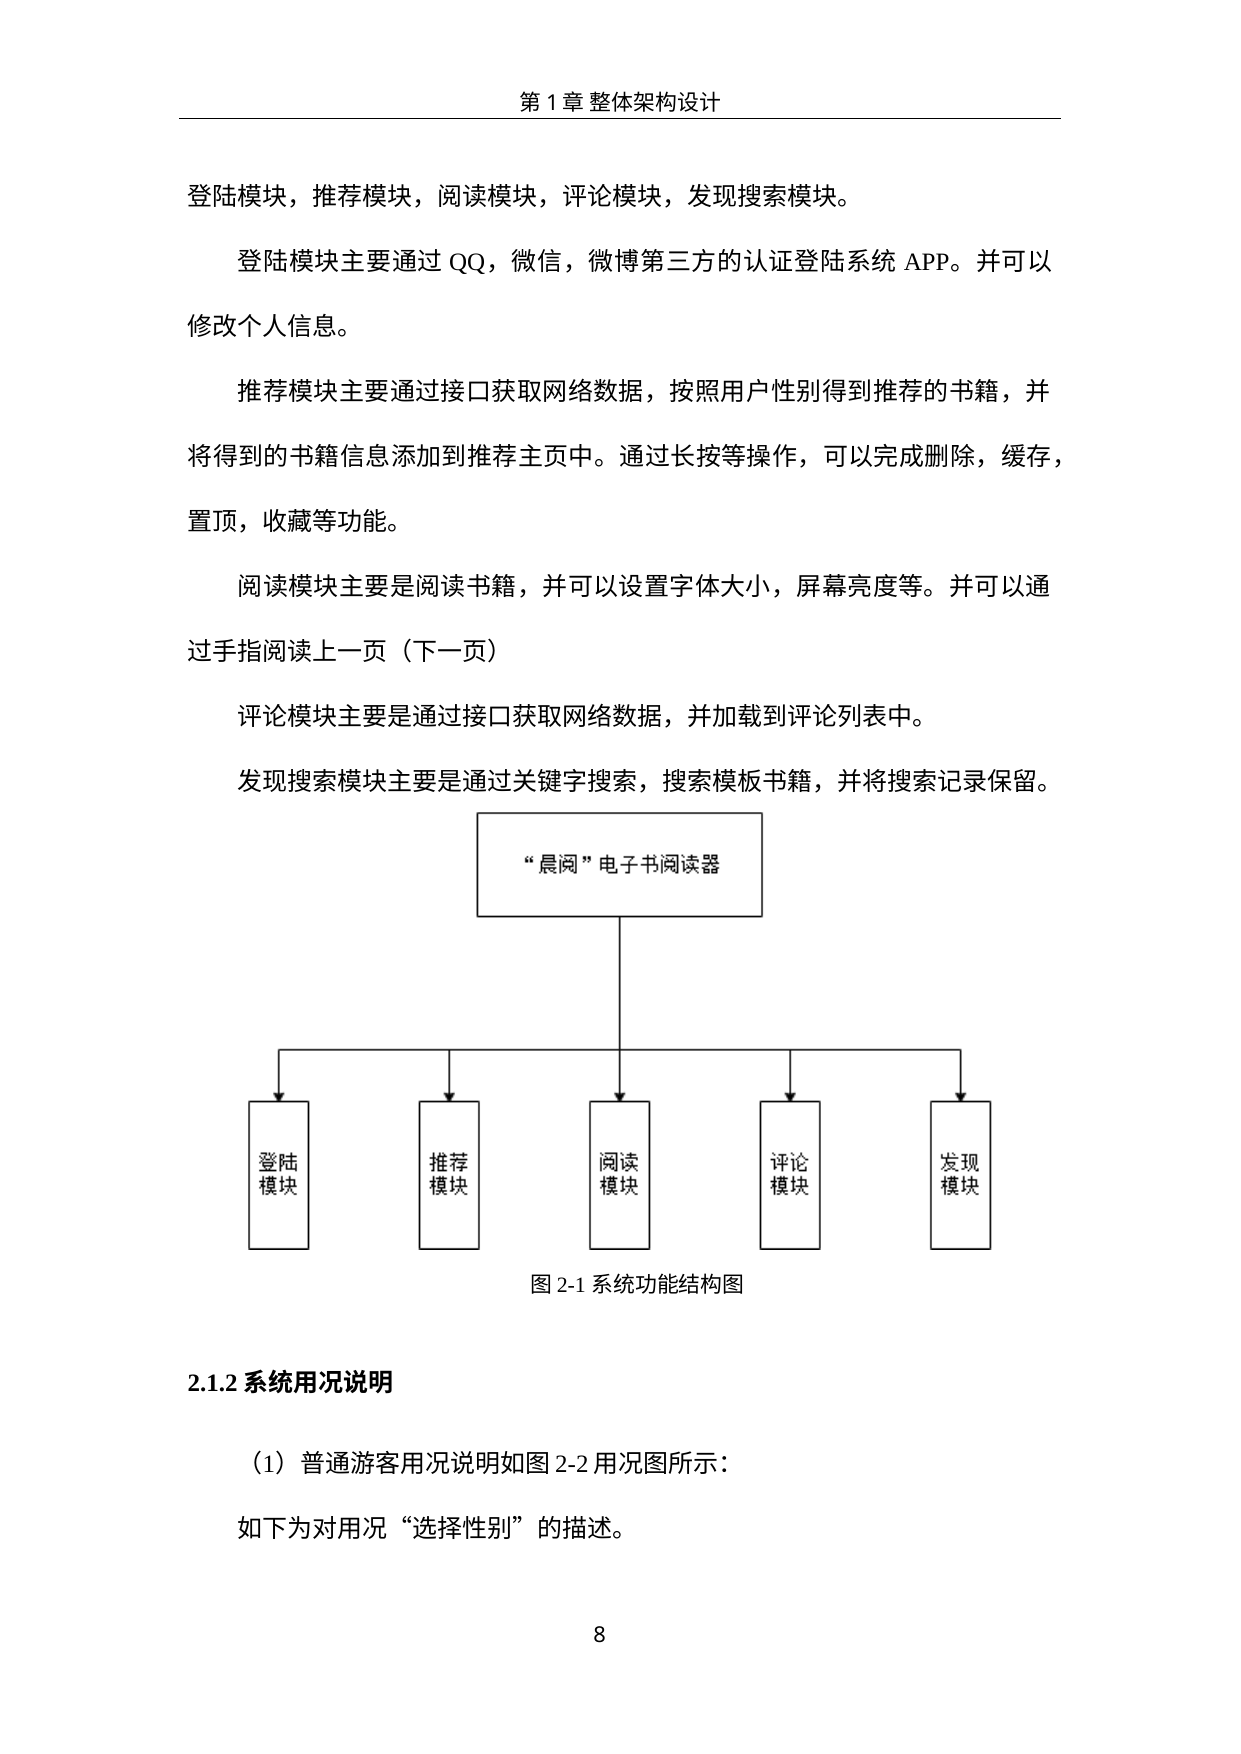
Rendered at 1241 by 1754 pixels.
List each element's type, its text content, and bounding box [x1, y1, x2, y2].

picture [247, 812, 993, 1250]
text 登陆模块主要通过QQ，微信，微博第三方的认证登陆系统APP。并可以修改个人信息。 [187, 227, 1053, 357]
text 简化的系统功能结构如图2-1所示，系统的功能模块分成以下几个模块：登陆模块，推荐模块，阅读模块，评论模块，发现搜索模块。 [187, 162, 1053, 227]
text 如下为对用况“选择性别”的描述。 [187, 1494, 1053, 1559]
text （1）普通游客用况说明如图2-2用况图所示： [187, 1429, 1053, 1494]
text 推荐模块主要通过接口获取网络数据，按照用户性别得到推荐的书籍，并将得到的书籍信息添加到推荐主页中。通过长按等操作，可以完成删除，缓存，置顶，收藏等功能。 [187, 357, 1053, 552]
text 发现搜索模块主要是通过关键字搜索，搜索模板书籍，并将搜索记录保留。 [187, 747, 1053, 812]
text 阅读模块主要是阅读书籍，并可以设置字体大小，屏幕亮度等。并可以通过手指阅读上一页（下一页） [187, 552, 1053, 682]
text 评论模块主要是通过接口获取网络数据，并加载到评论列表中。 [187, 682, 1053, 747]
